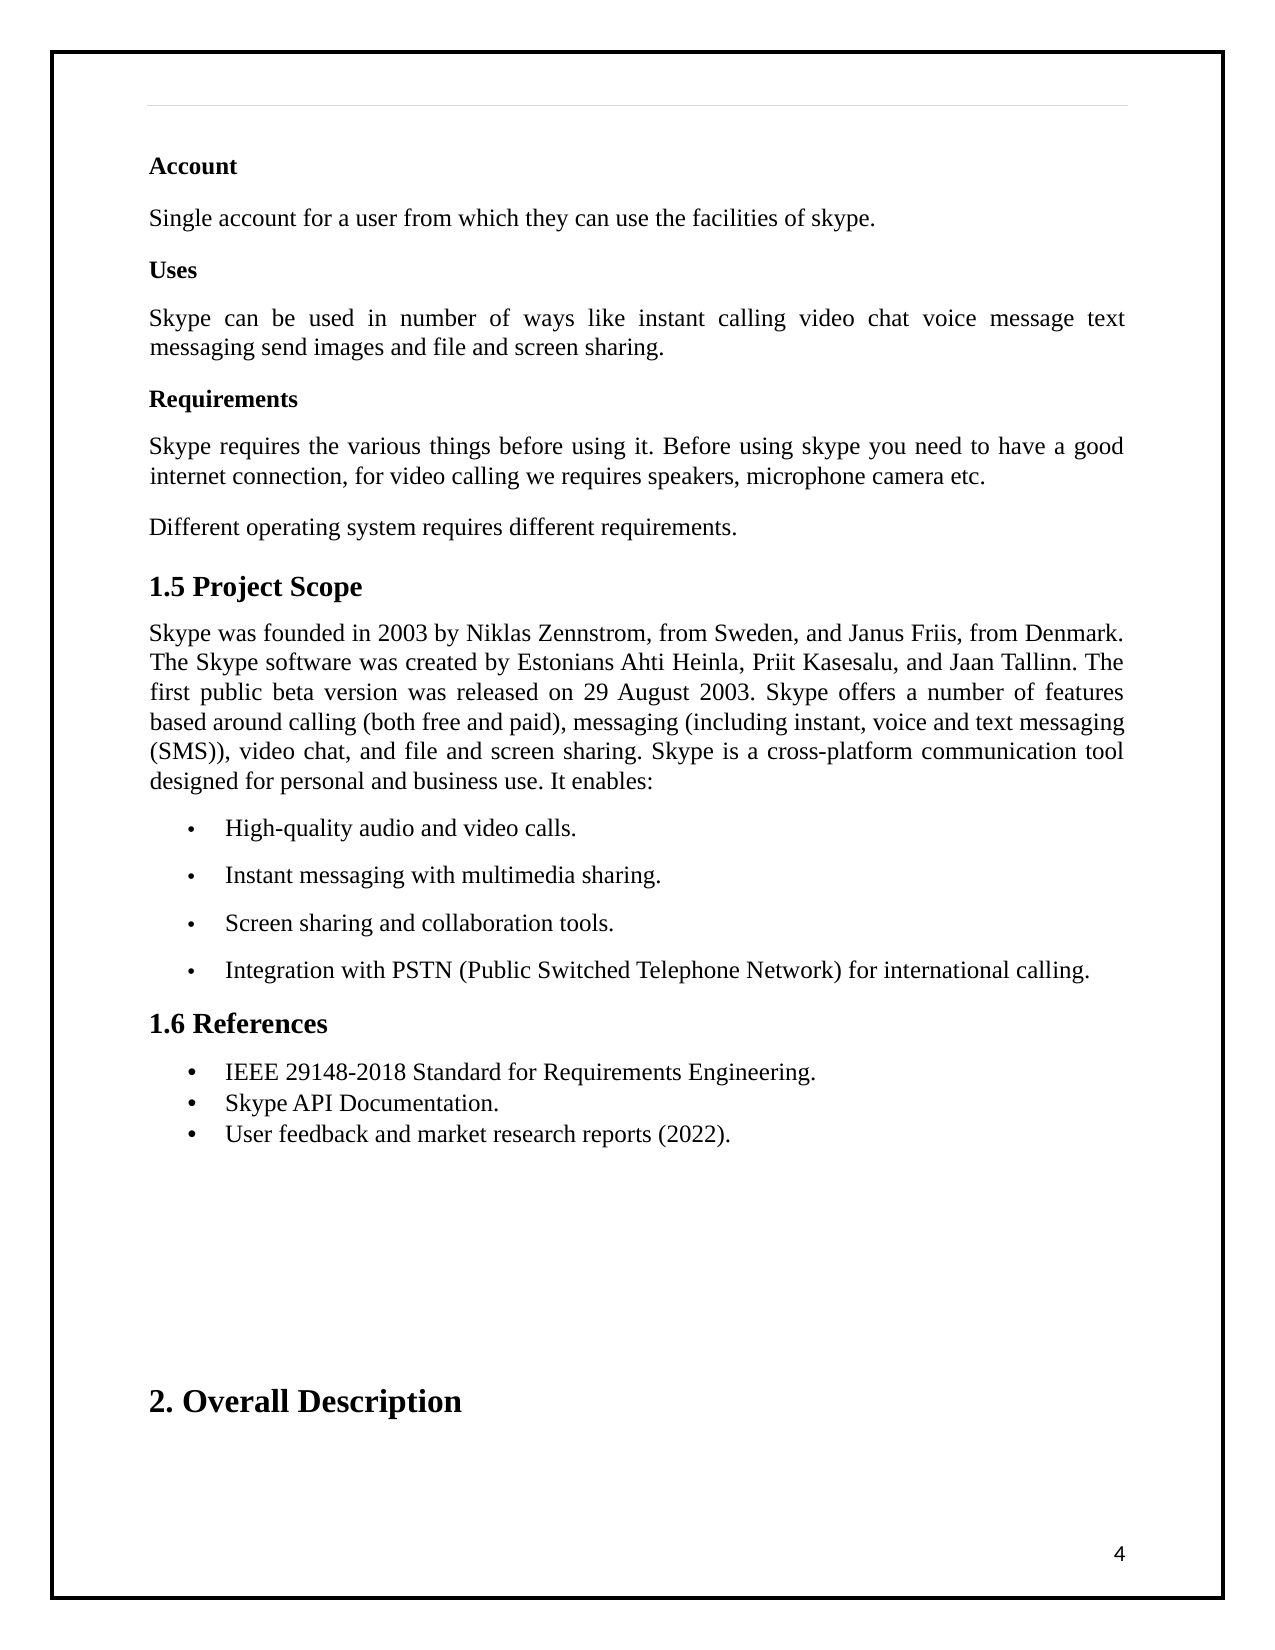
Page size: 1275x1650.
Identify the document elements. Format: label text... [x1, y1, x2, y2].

text Skype was founded in 2003 by Niklas Zennstrom, from Sweden, and Janus Friis, from Denmark. The Skype software was created by Estonians Ahti Heinla, Priit Kasesalu, and Jaan Tallinn. The first public beta version was released on 29 August 2003. Skype offers a number of features based around calling (both free and paid), messaging (including instant, voice and text messaging (SMS)), video chat, and file and screen sharing. Skype is a cross-platform communication tool designed for personal and business use. It enables: [148, 618, 1125, 794]
subtitle Uses [148, 255, 1125, 284]
text Single account for a user from which they can use the facilities of skype. [148, 203, 1125, 232]
list High-quality audio and video calls. [187, 813, 1125, 842]
subtitle 1.6 References [148, 1006, 1125, 1040]
list Integration with PSTN (Public Switched Telephone Network) for international calling. [187, 955, 1125, 984]
list Screen sharing and collaboration tools. [187, 908, 1125, 937]
list Instant messaging with multimedia sharing. [187, 861, 1125, 889]
text Skype requires the various things before using it. Before using skype you need to have a good internet connection, for video calling we requires speakers, microphone camera etc. [148, 431, 1125, 490]
text Different operating system requires different requirements. [148, 512, 1125, 541]
text Skype can be used in number of ways like instant calling video chat voice message text messaging send images and file and screen sharing. [148, 303, 1125, 361]
text Account [148, 151, 1125, 180]
subtitle 2. Overall Description [148, 1381, 1125, 1419]
subtitle Requirements [148, 384, 1125, 413]
list Skype API Documentation. [187, 1088, 1125, 1117]
subtitle 1.5 Project Scope [148, 569, 1125, 603]
list User feedback and market research reports (2022). [187, 1119, 1125, 1148]
list IEEE 29148-2018 Standard for Requirements Engineering. [187, 1057, 1125, 1086]
